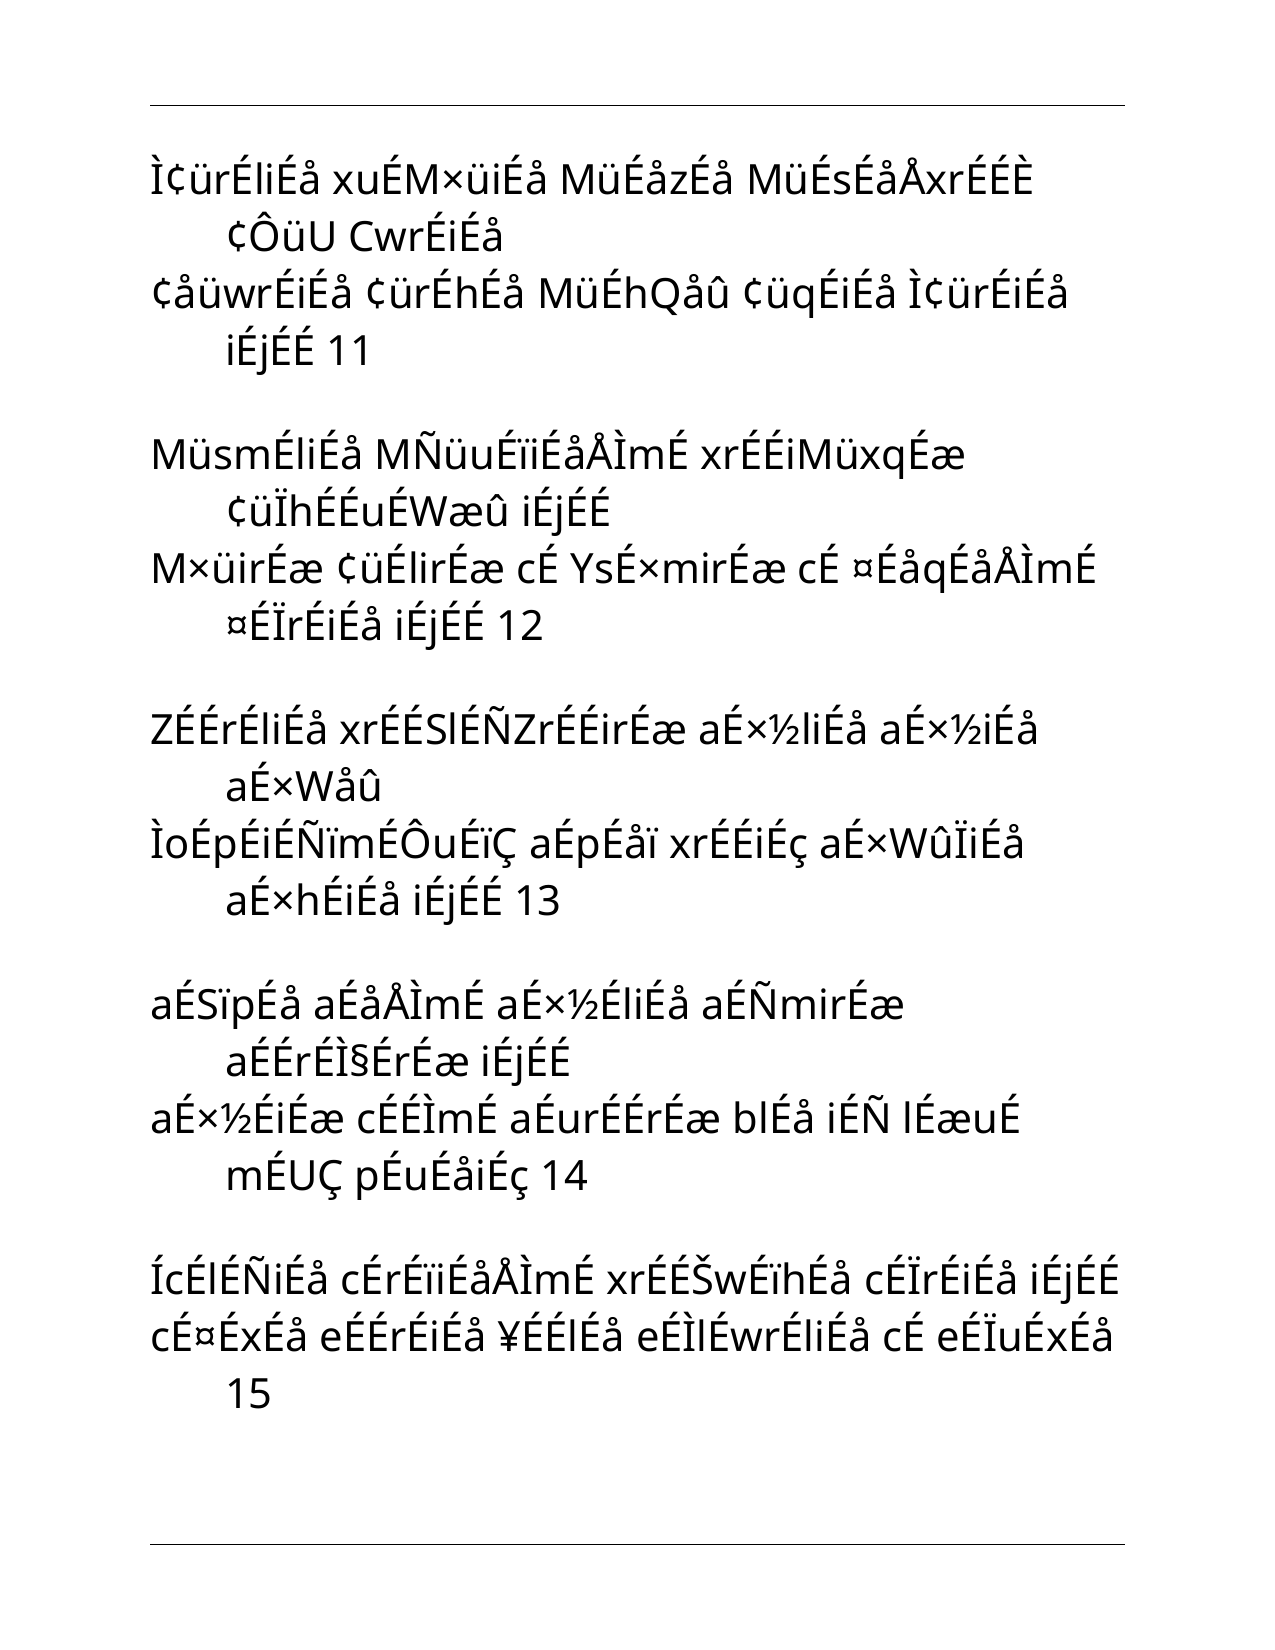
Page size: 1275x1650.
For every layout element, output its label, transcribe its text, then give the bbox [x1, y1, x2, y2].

text aÉSïpÉå aÉåÅÌmÉ aÉ×½ÉliÉå aÉÑmirÉæ aÉÉrÉÌ§ÉrÉæ iÉjÉÉ [150, 975, 1125, 1088]
text M×üirÉæ ¢üÉlirÉæ cÉ YsÉ×mirÉæ cÉ ¤ÉåqÉåÅÌmÉ ¤ÉÏrÉiÉå iÉjÉÉ 12 [150, 538, 1125, 652]
text ÍcÉlÉÑiÉå cÉrÉïiÉåÅÌmÉ xrÉÉŠwÉïhÉå cÉÏrÉiÉå iÉjÉÉ [150, 1250, 1125, 1307]
text ¢åüwrÉiÉå ¢ürÉhÉå MüÉhQåû ¢üqÉiÉå Ì¢ürÉiÉå iÉjÉÉ 11 [150, 263, 1125, 377]
text ÌoÉpÉiÉÑïmÉÔuÉïÇ aÉpÉåï xrÉÉiÉç aÉ×WûÏiÉå aÉ×hÉiÉå iÉjÉÉ 13 [150, 813, 1125, 927]
text ZÉÉrÉliÉå xrÉÉSlÉÑZrÉÉirÉæ aÉ×½liÉå aÉ×½iÉå aÉ×Wåû [150, 700, 1125, 813]
text aÉ×½ÉiÉæ cÉÉÌmÉ aÉurÉÉrÉæ blÉå iÉÑ lÉæuÉ mÉUÇ pÉuÉåiÉç 14 [150, 1088, 1125, 1202]
text Ì¢ürÉliÉå xuÉM×üiÉå MüÉåzÉå MüÉsÉåÅxrÉÉÈ ¢ÔüU CwrÉiÉå [150, 150, 1125, 263]
text cÉ¤ÉxÉå eÉÉrÉiÉå ¥ÉÉlÉå eÉÌlÉwrÉliÉå cÉ eÉÏuÉxÉå 15 [150, 1307, 1125, 1420]
text MüsmÉliÉå MÑüuÉïiÉåÅÌmÉ xrÉÉiMüxqÉæ ¢üÏhÉÉuÉWæû iÉjÉÉ [150, 425, 1125, 538]
